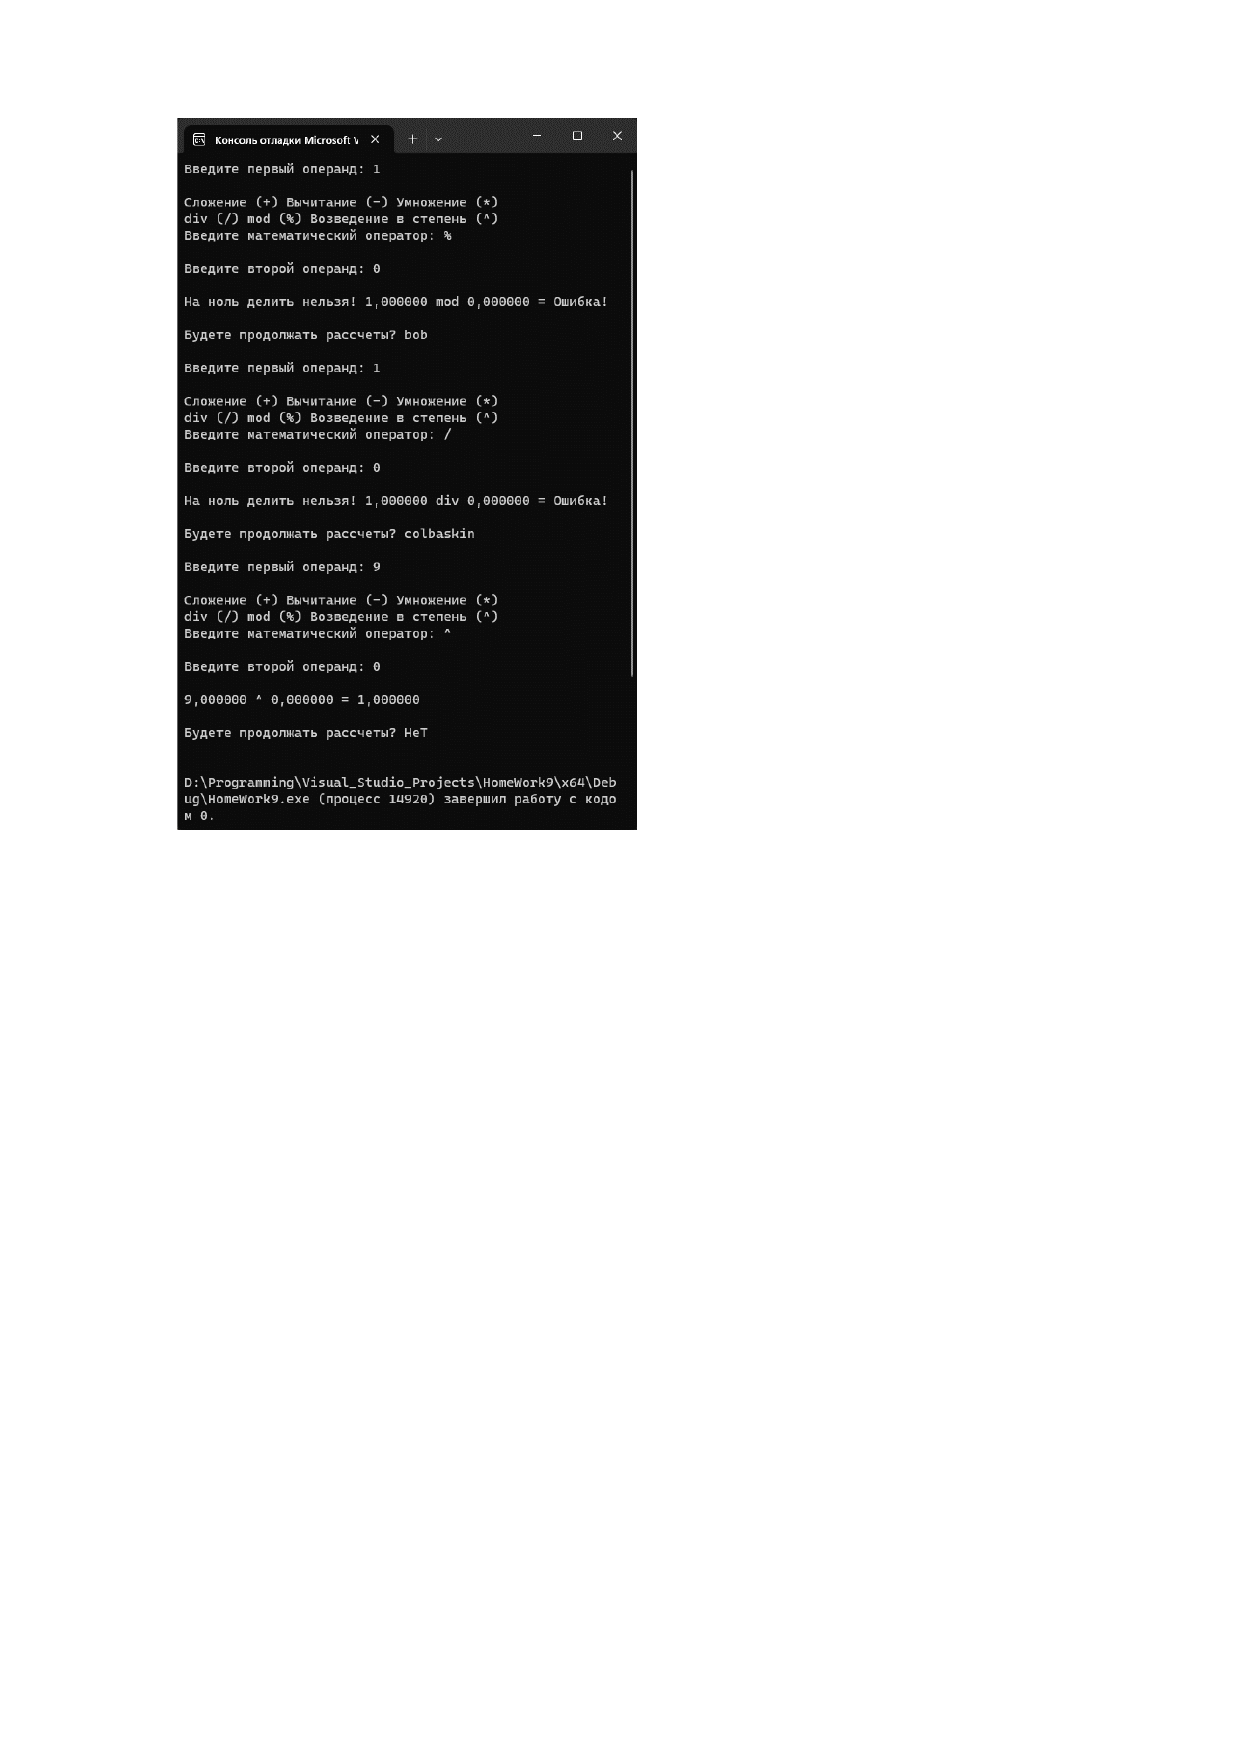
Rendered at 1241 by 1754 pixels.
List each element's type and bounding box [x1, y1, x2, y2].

picture [177, 118, 637, 830]
